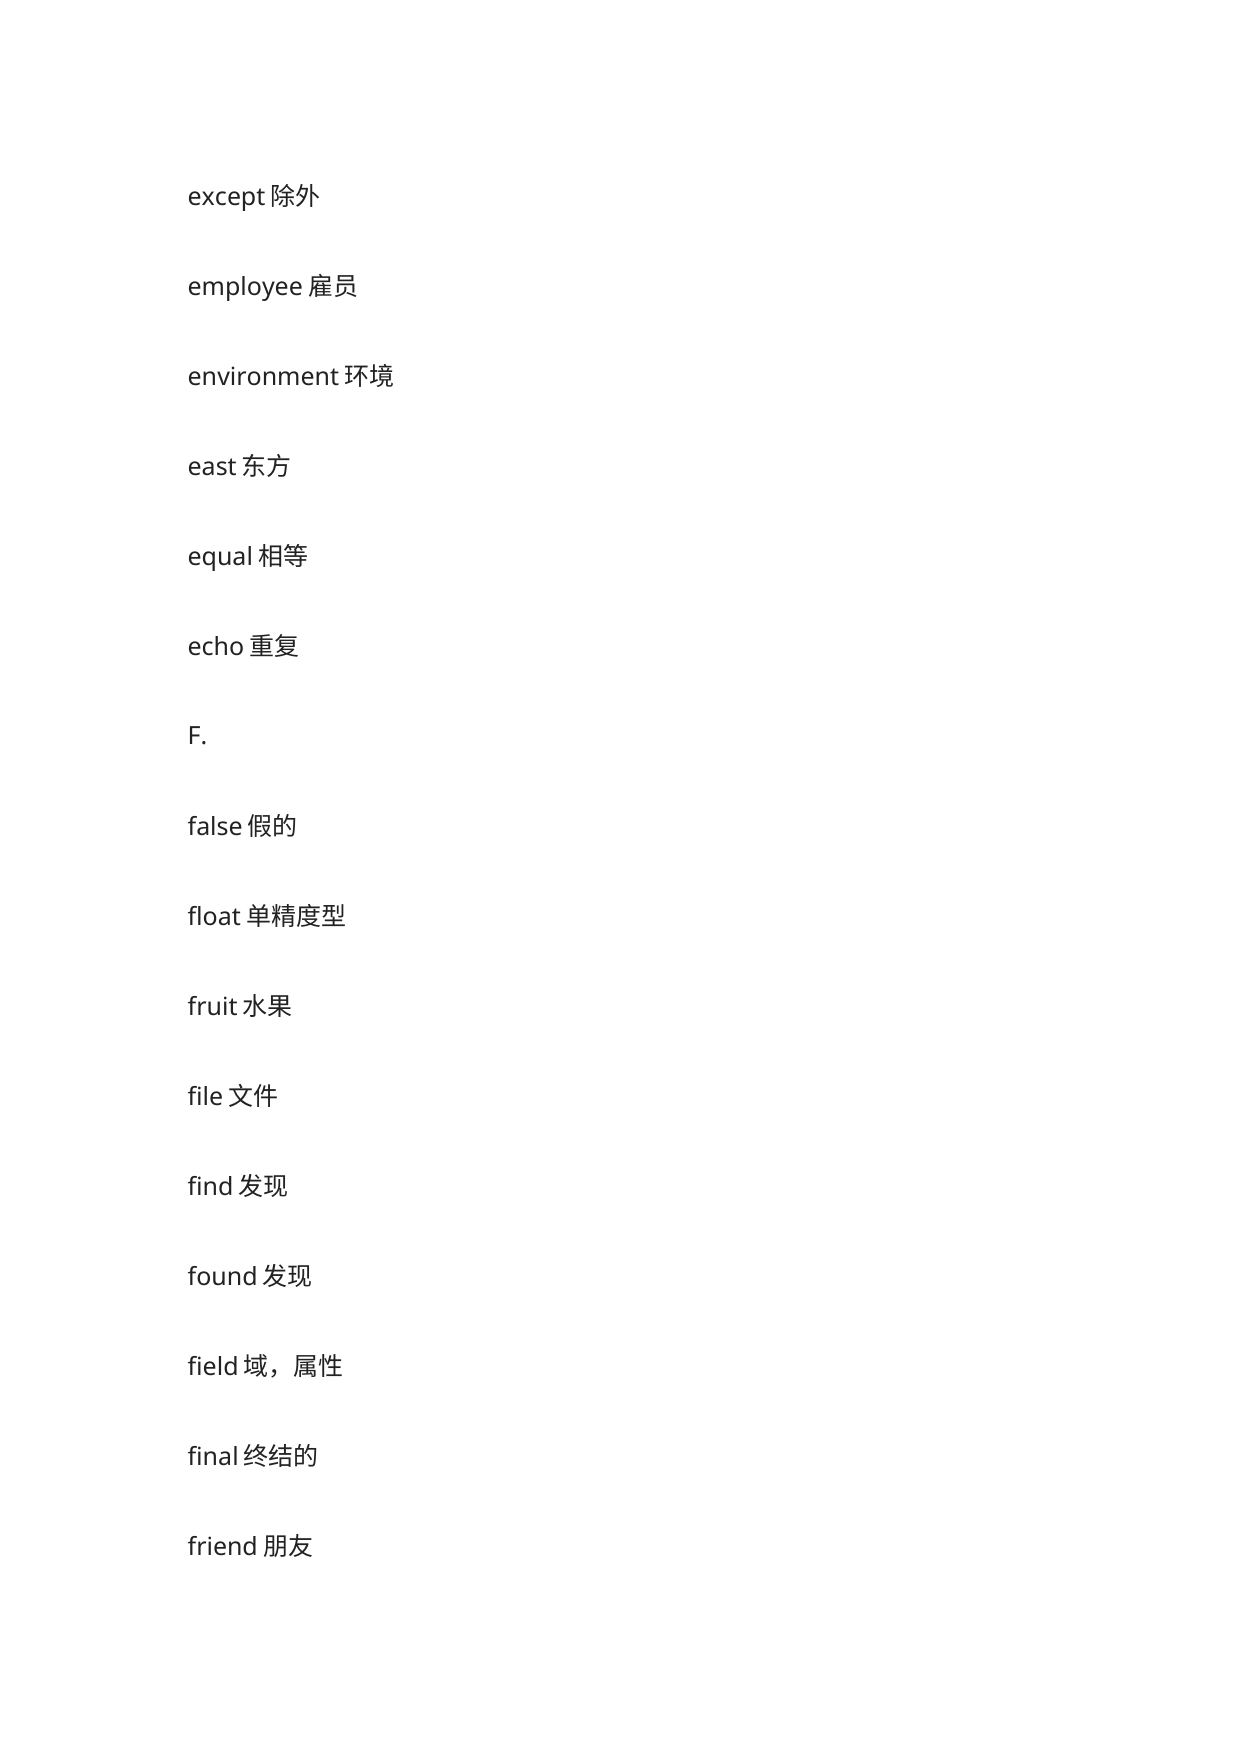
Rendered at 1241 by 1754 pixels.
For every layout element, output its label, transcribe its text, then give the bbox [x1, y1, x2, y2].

text friend朋友 [187, 1512, 1053, 1577]
text file文件 [187, 1062, 1053, 1127]
text equal相等 [187, 522, 1053, 587]
text found发现 [187, 1242, 1053, 1307]
text field域，属性 [187, 1332, 1053, 1397]
text fruit水果 [187, 972, 1053, 1037]
text echo重复 [187, 612, 1053, 677]
text environment环境 [187, 342, 1053, 407]
text final终结的 [187, 1422, 1053, 1487]
text east东方 [187, 432, 1053, 497]
text employee雇员 [187, 252, 1053, 317]
text except除外 [187, 162, 1053, 227]
text find发现 [187, 1152, 1053, 1217]
text false假的 [187, 792, 1053, 857]
text F. [187, 702, 1053, 767]
text float单精度型 [187, 882, 1053, 947]
